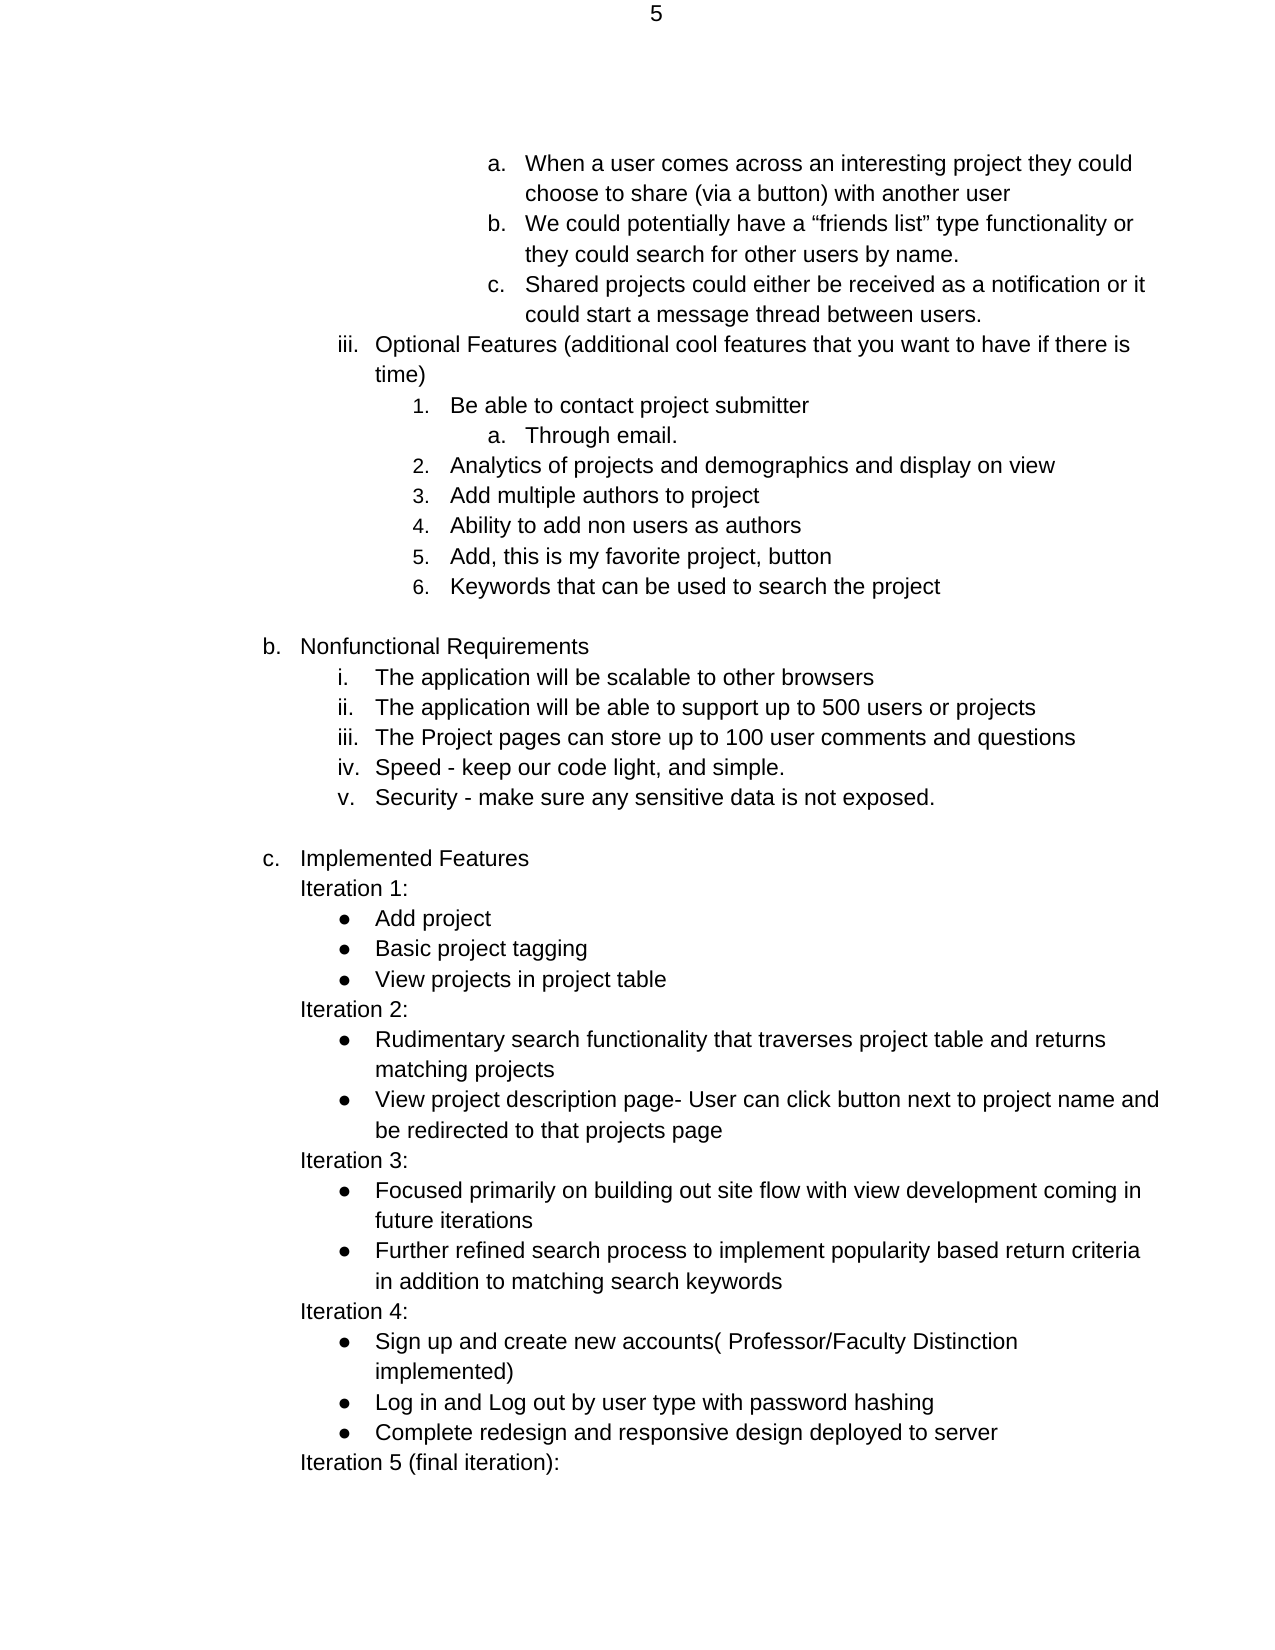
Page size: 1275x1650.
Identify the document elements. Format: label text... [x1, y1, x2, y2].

list Speed - keep our code light, and simple. [337, 754, 1162, 781]
list Add, this is my favorite project, button [412, 543, 1162, 569]
list Sign up and create new accounts( Professor/Faculty Distinction implemented) [337, 1328, 1162, 1385]
list The Project pages can store up to 100 user comments and questions [337, 724, 1162, 750]
list Optional Features (additional cool features that you want to have if there is time) [337, 331, 1162, 388]
list Security - make sure any sensitive data is not exposed. [337, 784, 1162, 811]
text Iteration 3: [150, 1147, 1162, 1173]
list Shared projects could either be received as a notification or it could start a message thread between users. [487, 271, 1162, 327]
list Through email. [487, 422, 1162, 448]
list Rudimentary search functionality that traverses project table and returns matching projects [337, 1026, 1162, 1083]
list Basic project tagging [337, 935, 1162, 962]
list Analytics of projects and demographics and display on view [412, 452, 1162, 478]
list The application will be able to support up to 500 users or projects [337, 694, 1162, 720]
list Ability to add non users as authors [412, 512, 1162, 539]
list Further refined search process to implement popularity based return criteria in addition to matching search keywords [337, 1237, 1162, 1294]
list Keywords that can be used to search the project [412, 573, 1162, 599]
list Log in and Log out by user type with password hashing [337, 1388, 1162, 1415]
list We could potentially have a “friends list” type functionality or they could search for other users by name. [487, 210, 1162, 267]
list Add project [337, 905, 1162, 932]
list Complete redesign and responsive design deployed to server [337, 1419, 1162, 1445]
list Add multiple authors to project [412, 482, 1162, 509]
list View project description page- User can click button next to project name and be redirected to that projects page [337, 1086, 1162, 1143]
text Iteration 4: [150, 1298, 1162, 1324]
text Iteration 5 (final iteration): [150, 1449, 1162, 1475]
list Nonfunctional Requirements [262, 633, 1162, 660]
text Iteration 1: [150, 875, 1162, 901]
list Focused primarily on building out site flow with view development coming in future iterations [337, 1177, 1162, 1234]
list View projects in project table [337, 966, 1162, 992]
text Iteration 2: [150, 996, 1162, 1022]
list Be able to contact project submitter [412, 392, 1162, 418]
list The application will be scalable to other browsers [337, 663, 1162, 690]
list When a user comes across an interesting project they could choose to share (via a button) with another user [487, 150, 1162, 207]
list Implemented Features [262, 845, 1162, 871]
